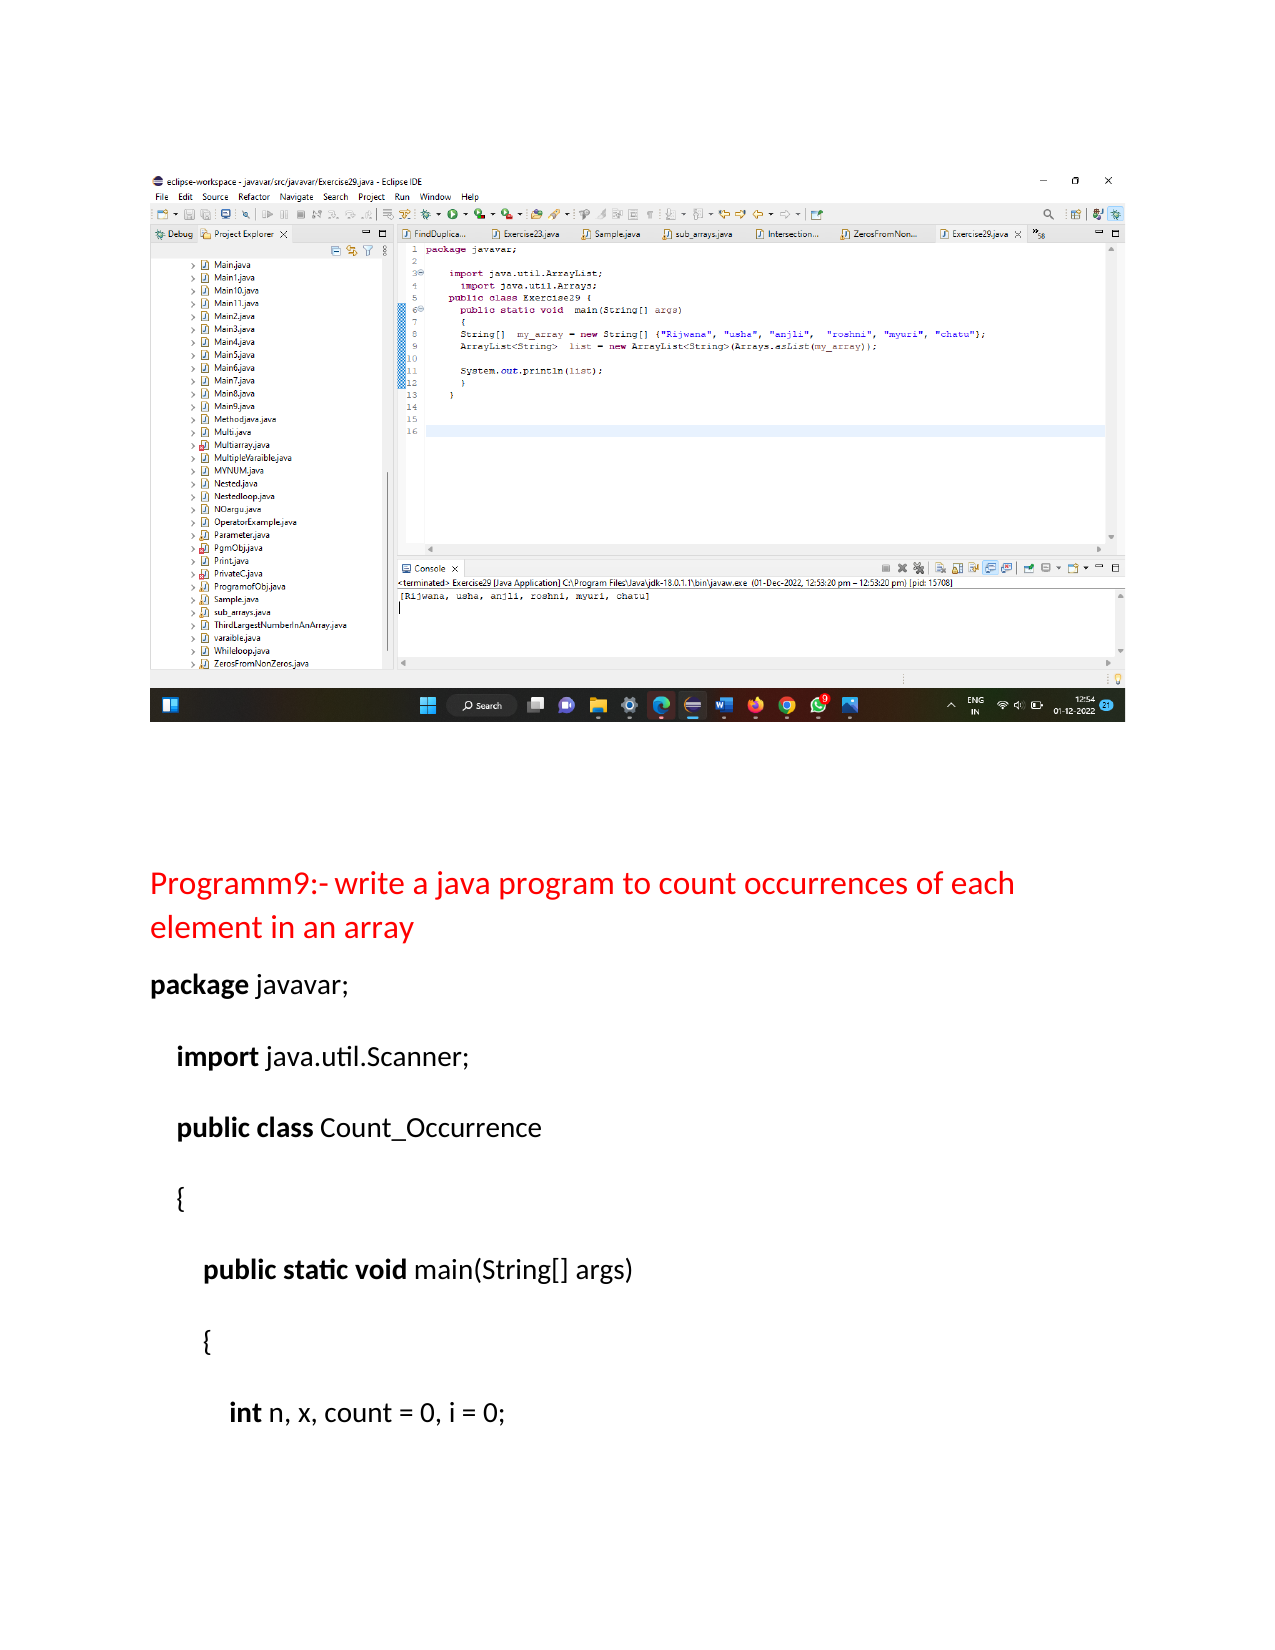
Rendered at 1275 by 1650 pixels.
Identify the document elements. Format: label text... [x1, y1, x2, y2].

text import java.util.Scanner; [150, 1038, 1125, 1073]
text public static void main(String[] args) [150, 1251, 1125, 1287]
text { [150, 1180, 1125, 1216]
text int n, x, count = 0, i = 0; [150, 1394, 1125, 1429]
text { [150, 1323, 1125, 1358]
text public class Count_Occurrence [150, 1109, 1125, 1144]
text Programm9:- write a java program to count occurrences of each element in an array [150, 862, 1125, 947]
picture [150, 173, 1125, 722]
text package javavar; [150, 966, 1125, 1002]
